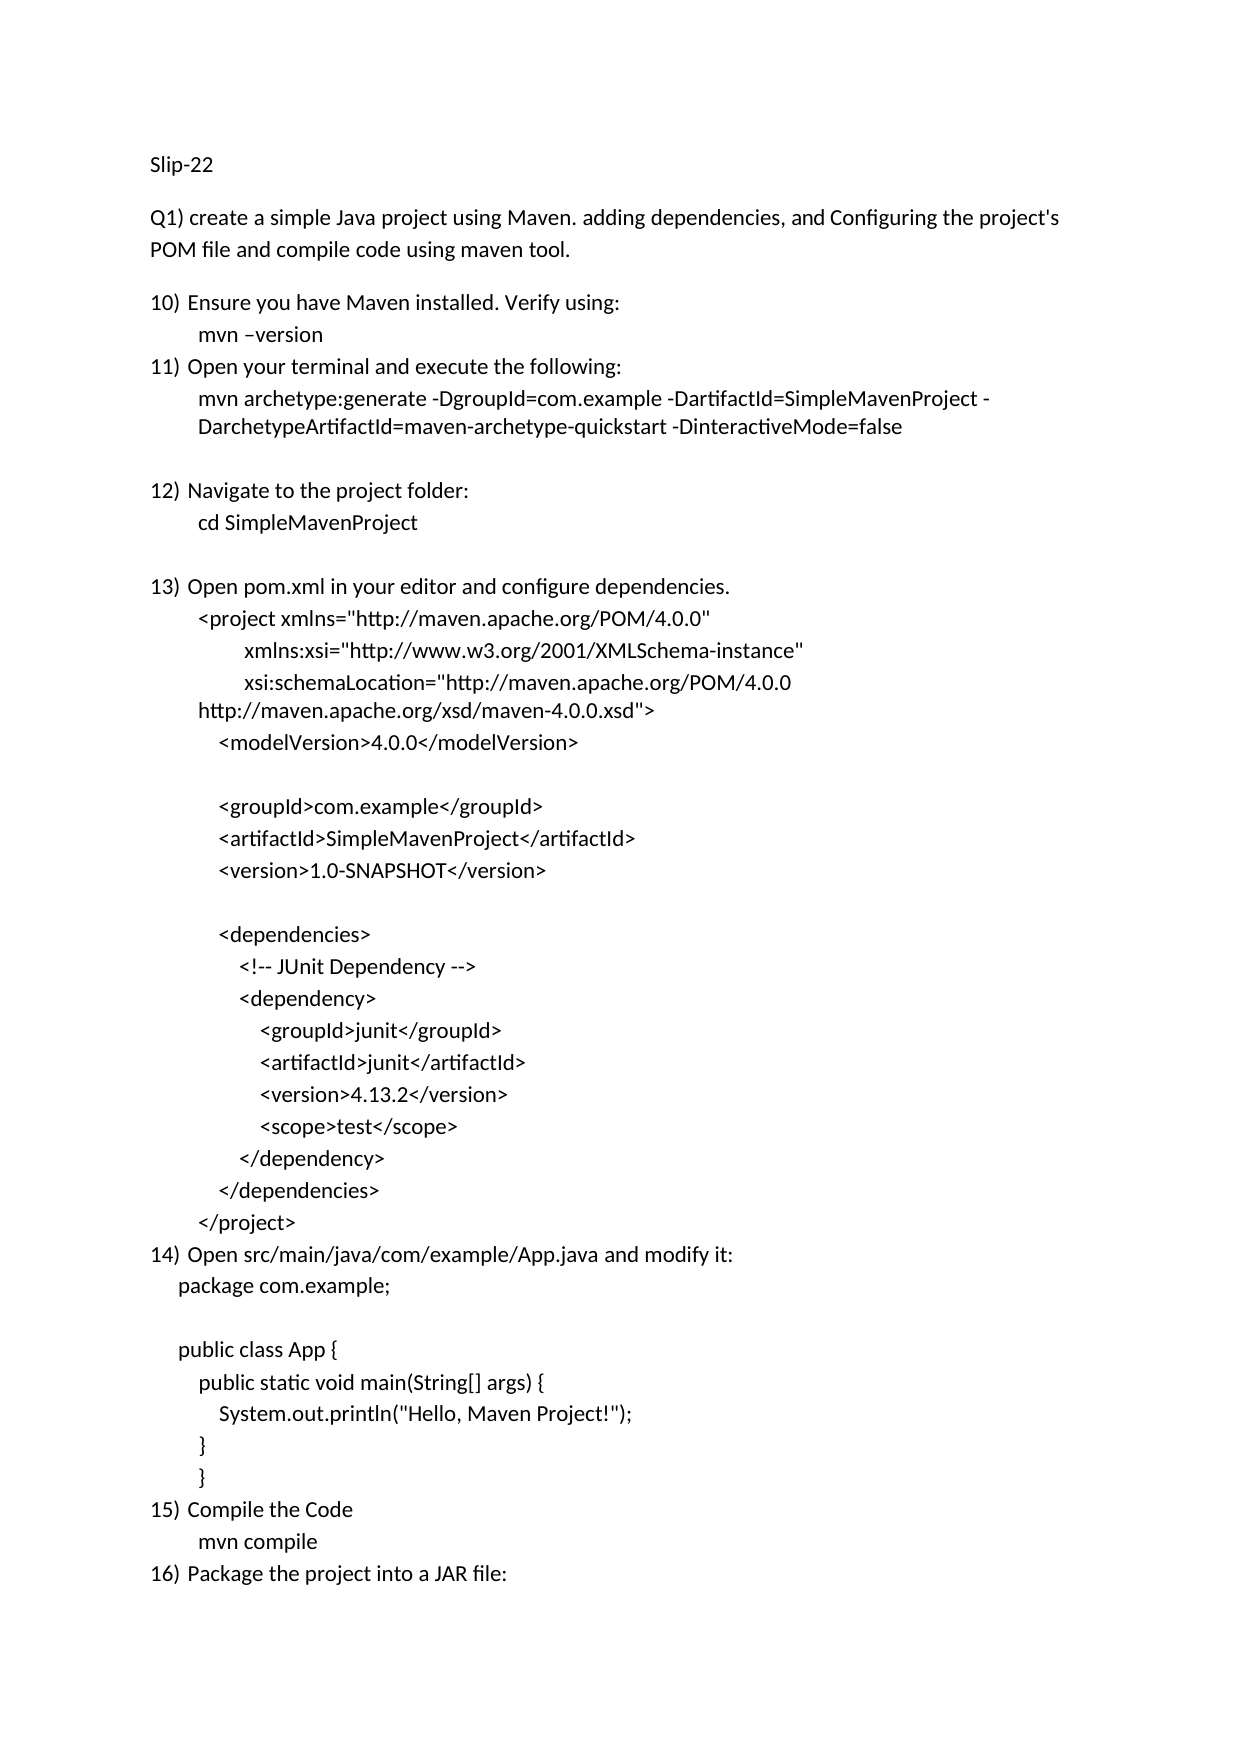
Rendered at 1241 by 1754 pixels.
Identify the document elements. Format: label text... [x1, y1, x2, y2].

list } [178, 1432, 1090, 1459]
text mvn archetype:generate -DgroupId=com.example -DartifactId=SimpleMavenProject -DarchetypeArtifactId=maven-archetype-quickstart -DinteractiveMode=false [198, 384, 1090, 440]
list mvn compile [198, 1527, 1090, 1556]
text <modelVersion>4.0.0</modelVersion> [198, 728, 1090, 756]
text Q1) create a simple Java project using Maven. adding dependencies, and Configuring the project's POM file and compile code using maven tool. [150, 203, 1090, 263]
list Ensure you have Maven installed. Verify using: [150, 288, 1090, 316]
text <version>4.13.2</version> [198, 1080, 1090, 1108]
text <artifactId>junit</artifactId> [198, 1048, 1090, 1076]
list Compile the Code [150, 1496, 1090, 1523]
list public static void main(String[] args) { [178, 1368, 1090, 1396]
list package com.example; [178, 1272, 1090, 1300]
text Slip-22 [150, 150, 1090, 178]
list Package the project into a JAR file: [150, 1559, 1090, 1587]
text </dependencies> [198, 1176, 1090, 1204]
text </project> [198, 1208, 1090, 1236]
list Navigate to the project folder: [150, 476, 1090, 504]
list Open src/main/java/com/example/App.java and modify it: [150, 1240, 1090, 1268]
text </dependency> [198, 1144, 1090, 1172]
list Open your terminal and execute the following: [150, 352, 1090, 380]
text xsi:schemaLocation="http://maven.apache.org/POM/4.0.0 http://maven.apache.org/xsd/maven-4.0.0.xsd"> [198, 668, 1090, 724]
text <groupId>junit</groupId> [198, 1016, 1090, 1044]
text cd SimpleMavenProject [198, 508, 1090, 536]
text xmlns:xsi="http://www.w3.org/2001/XMLSchema-instance" [198, 636, 1090, 664]
text mvn –version [198, 320, 1090, 348]
list public class App { [178, 1336, 1090, 1364]
text <project xmlns="http://maven.apache.org/POM/4.0.0" [198, 604, 1090, 632]
text <!-- JUnit Dependency --> [198, 952, 1090, 980]
list } [198, 1463, 1090, 1492]
text <groupId>com.example</groupId> [198, 792, 1090, 820]
list Open pom.xml in your editor and configure dependencies. [150, 572, 1090, 600]
text <dependency> [198, 984, 1090, 1012]
text <scope>test</scope> [198, 1112, 1090, 1140]
text <version>1.0-SNAPSHOT</version> [198, 856, 1090, 884]
text <artifactId>SimpleMavenProject</artifactId> [198, 824, 1090, 852]
list System.out.println("Hello, Maven Project!"); [178, 1399, 1090, 1428]
text <dependencies> [198, 920, 1090, 948]
